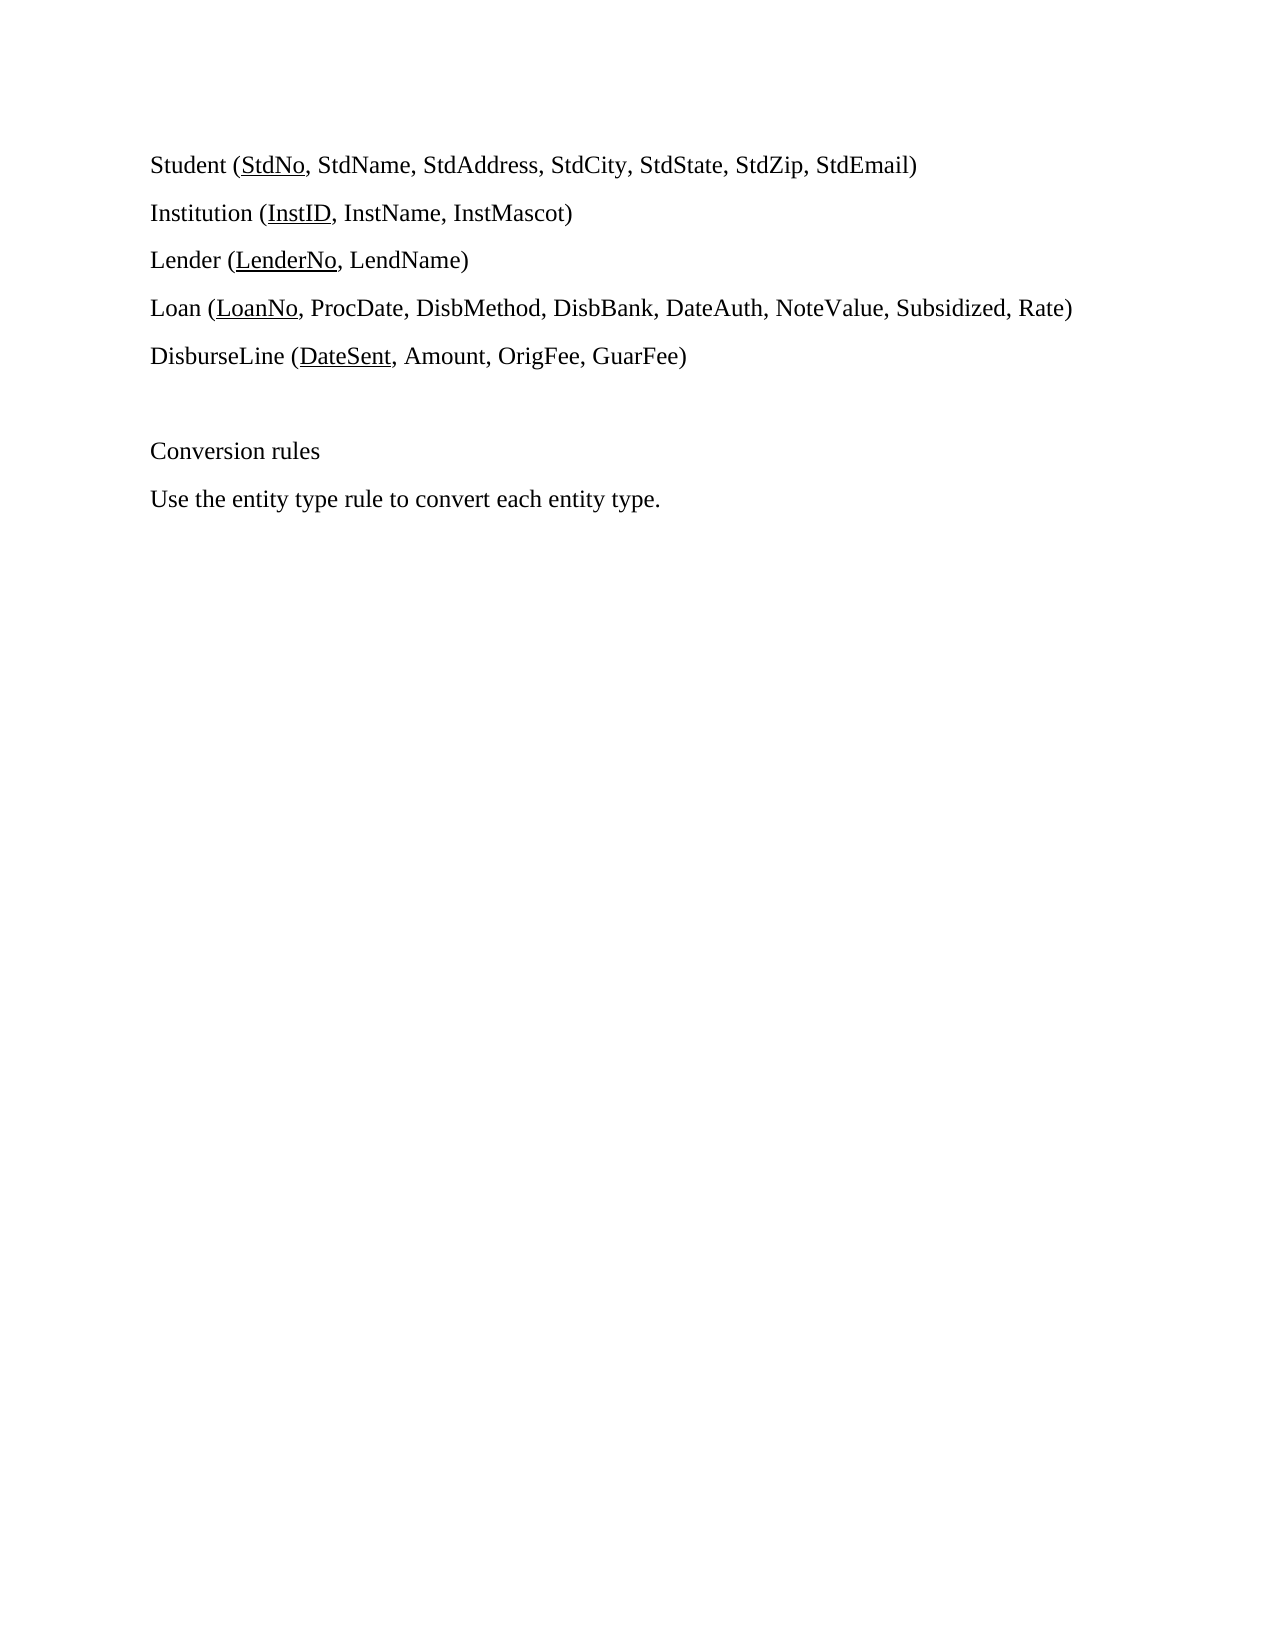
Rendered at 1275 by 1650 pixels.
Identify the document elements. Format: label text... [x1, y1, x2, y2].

text Institution (InstID, InstName, InstMascot) [150, 198, 1125, 226]
text DisburseLine (DateSent, Amount, OrigFee, GuarFee) [150, 341, 1125, 369]
text Student (StdNo, StdName, StdAddress, StdCity, StdState, StdZip, StdEmail) [150, 150, 1125, 179]
text Use the entity type rule to convert each entity type. [150, 484, 1125, 513]
text Loan (LoanNo, ProcDate, DisbMethod, DisbBank, DateAuth, NoteValue, Subsidized, Rate) [150, 293, 1125, 322]
text Lender (LenderNo, LendName) [150, 245, 1125, 274]
text Conversion rules [150, 436, 1125, 465]
